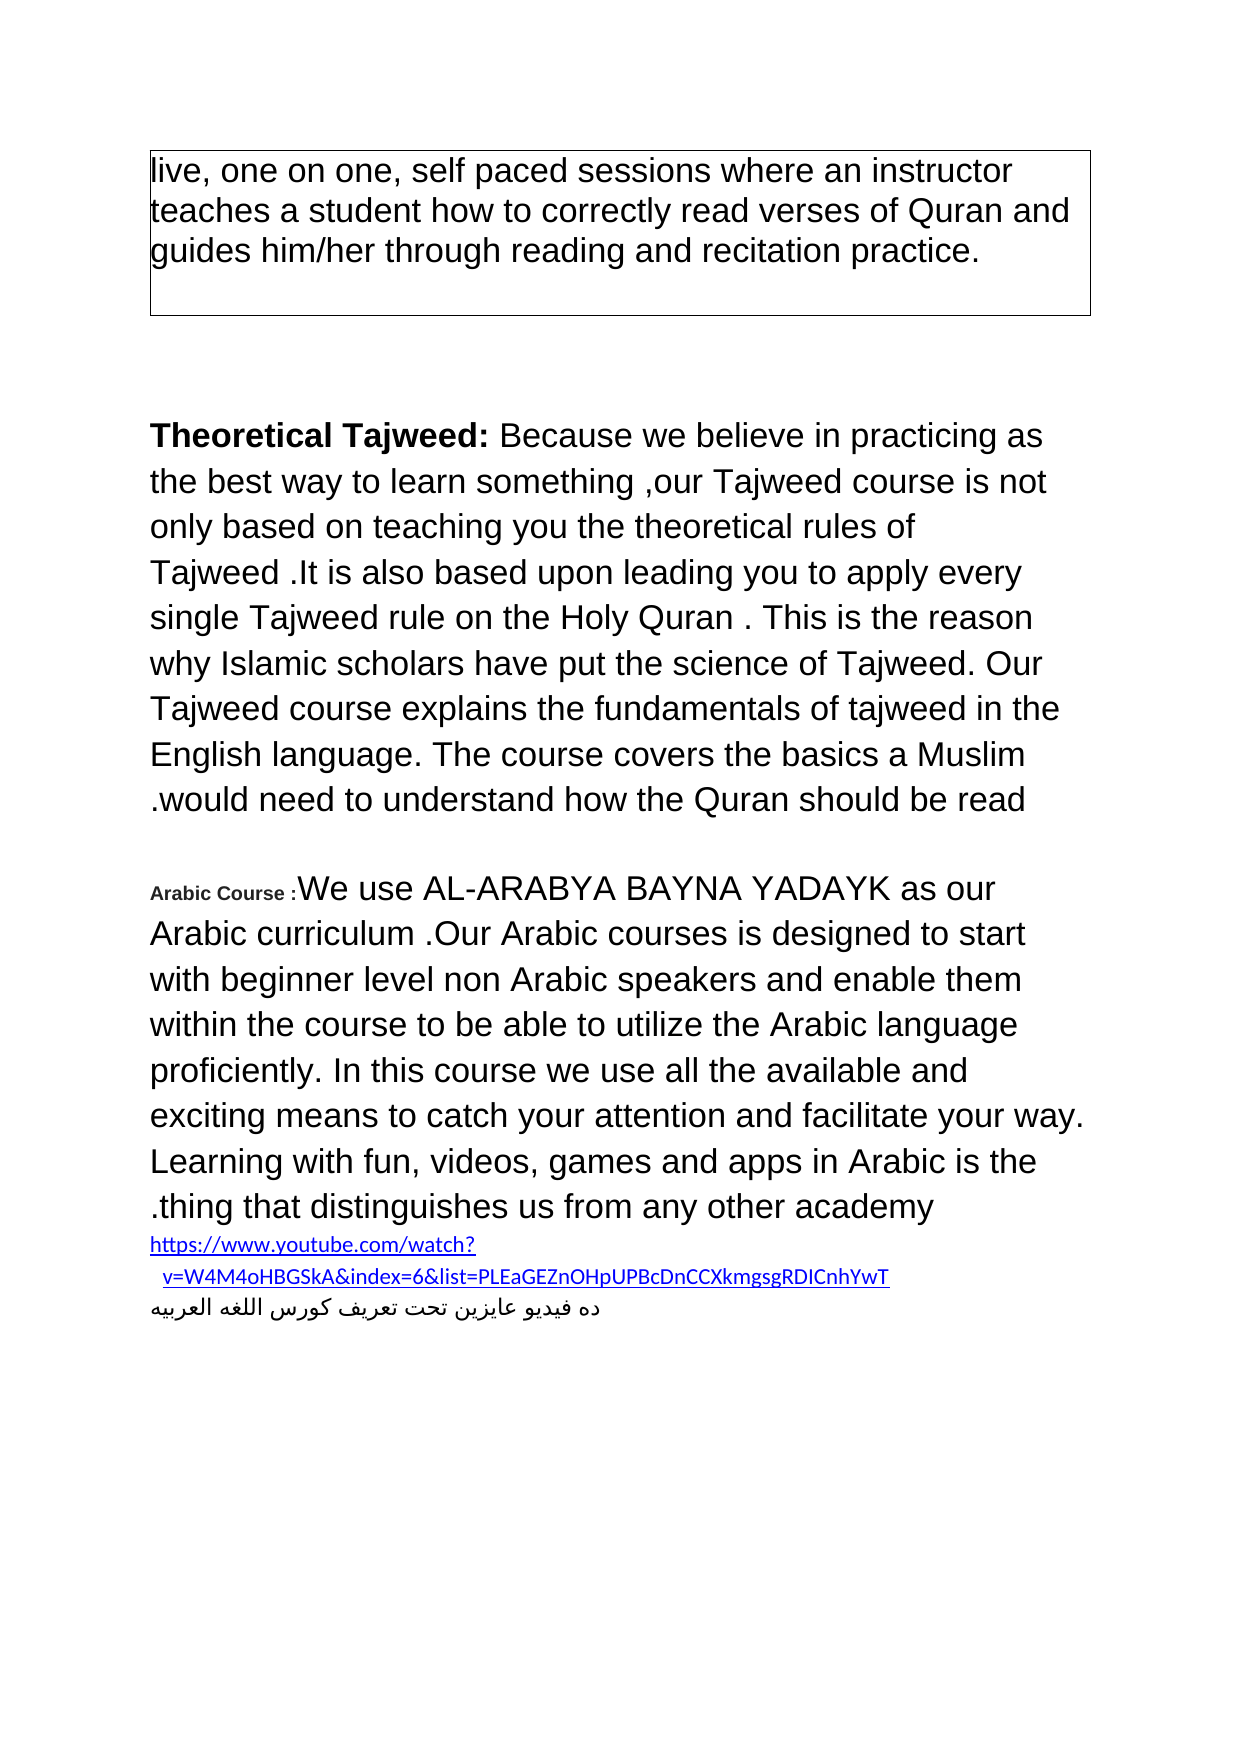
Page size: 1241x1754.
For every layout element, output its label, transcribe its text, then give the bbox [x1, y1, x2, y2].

text Theoretical Tajweed: Because we believe in practicing as the best way to learn something ,our Tajweed course is not only based on teaching you the theoretical rules of Tajweed .It is also based upon leading you to apply every single Tajweed rule on the Holy Quran . This is the reason why Islamic scholars have put the science of Tajweed. Our Tajweed course explains the fundamentals of tajweed in the English language. The course covers the basics a Muslim would need to understand how the Quran should be read. Arabic Course :We use AL-ARABYA BAYNA YADAYK as our Arabic curriculum .Our Arabic courses is designed to start with beginner level non Arabic speakers and enable them within the course to be able to utilize the Arabic language proficiently. In this course we use all the available and exciting means to catch your attention and facilitate your way. Learning with fun, videos, games and apps in Arabic is the thing that distinguishes us from any other academy. https://www.youtube.com/watch?v=W4M4oHBGSkA&index=6&list=PLEaGEZnOHpUPBcDnCCXkmgsgRDICnhYwT ده فيديو عايزين تحت تعريف كورس اللغه العربيه [150, 316, 1090, 1383]
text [151, 151, 1090, 269]
